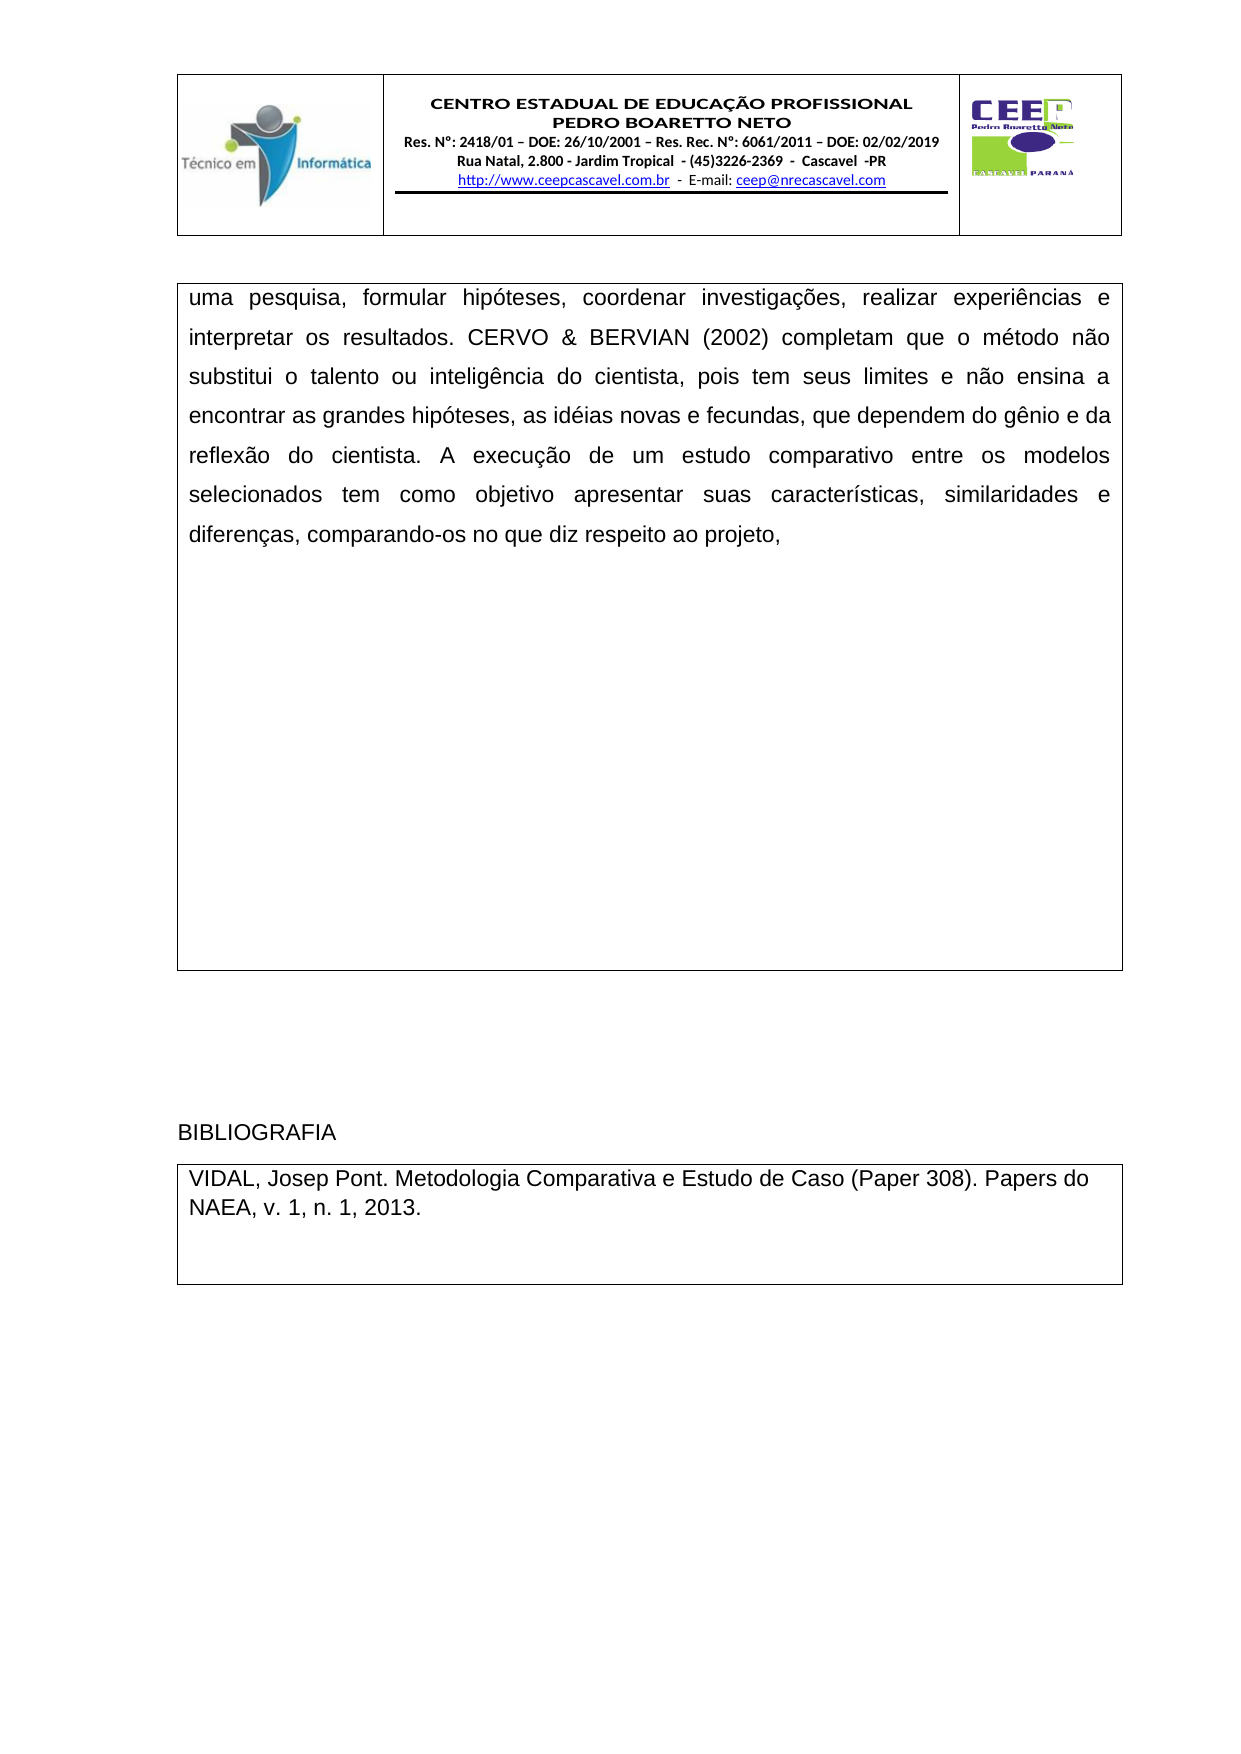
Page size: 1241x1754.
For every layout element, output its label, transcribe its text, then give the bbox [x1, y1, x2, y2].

picture [181, 104, 371, 207]
text BIBLIOGRAFIA [177, 1119, 1122, 1146]
table_header VIDAL, Josep Pont. Metodologia Comparativa e Estudo de Caso (Paper 308). Papers do NAEA, v. 1, n. 1, 2013. [178, 1165, 1122, 1284]
